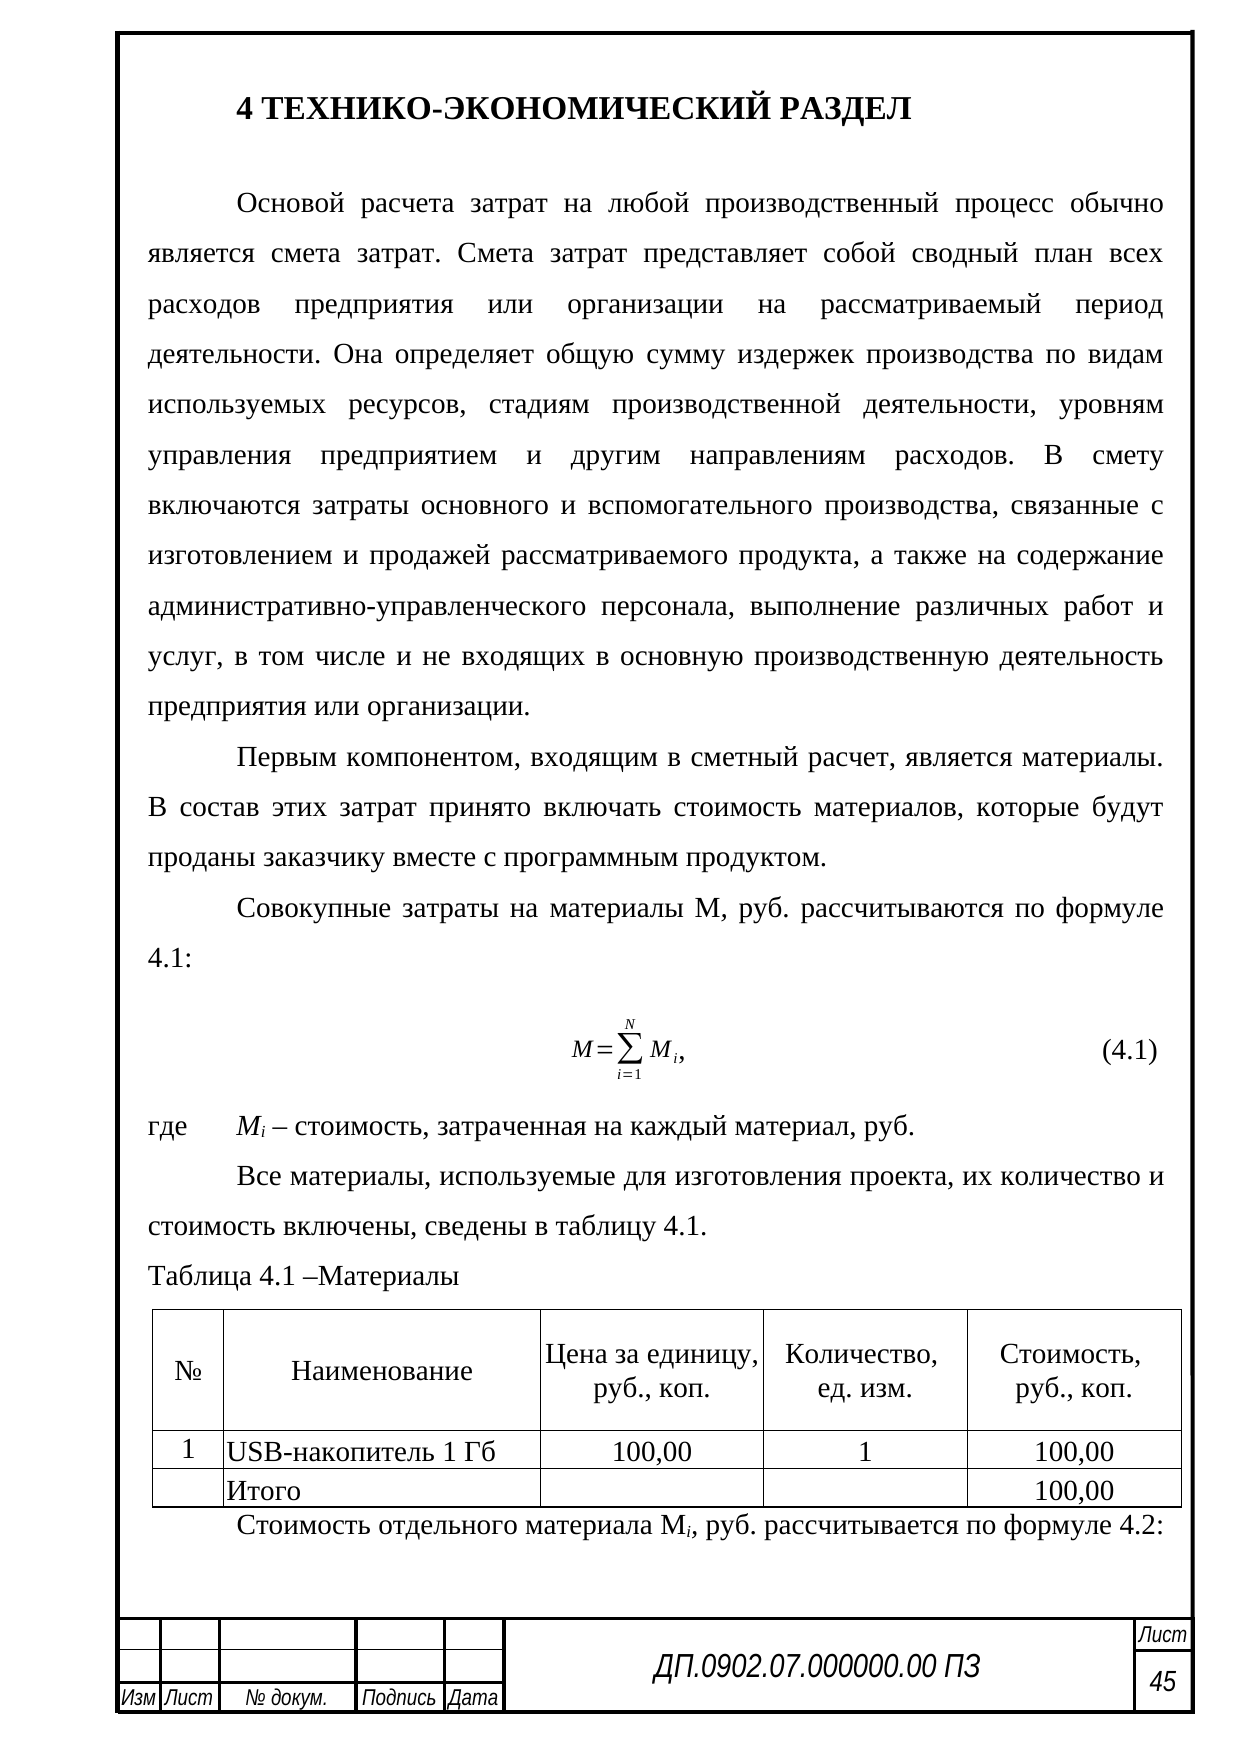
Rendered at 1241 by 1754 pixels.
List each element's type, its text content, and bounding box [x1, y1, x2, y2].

text Первым компонентом, входящим в сметный расчет, является материалы. В состав этих затрат принято включать стоимость материалов, которые будут проданы заказчику вместе с программным продуктом. [148, 739, 1164, 873]
table_header № [153, 1310, 223, 1430]
text , (4.1) [118, 1015, 1194, 1083]
table_cell [153, 1469, 223, 1506]
table_cell 100,00 [541, 1431, 763, 1467]
table_cell [764, 1469, 967, 1506]
table_cell 1 [153, 1431, 223, 1467]
table_header Стоимость, руб., коп. [968, 1310, 1181, 1430]
table_cell 100,00 [968, 1431, 1181, 1467]
text Совокупные затраты на материалы М, руб. рассчитываются по формуле 4.1: [148, 890, 1164, 973]
table_cell [541, 1469, 763, 1506]
text Все материалы, используемые для изготовления проекта, их количество и стоимость включены, сведены в таблицу 4.1. [148, 1158, 1164, 1242]
table_cell USB-накопитель 1 Гб [224, 1431, 540, 1467]
table_header Количество, ед. изм. [764, 1310, 967, 1430]
text 4 Технико-экономический раздел [236, 89, 1164, 127]
table_cell 1 [764, 1431, 967, 1467]
table_cell 100,00 [968, 1469, 1181, 1506]
text где Мi – стоимость, затраченная на каждый материал, руб. [148, 1108, 1164, 1141]
table_cell Итого [224, 1469, 540, 1506]
text Стоимость отдельного материала Мi, руб. рассчитывается по формуле 4.2: [148, 1507, 1164, 1541]
text Основой расчета затрат на любой производственный процесс обычно является смета затрат. Смета затрат представляет собой сводный план всех расходов предприятия или организации на рассматриваемый период деятельности. Она определяет общую сумму издержек производства по видам используемых ресурсов, стадиям производственной деятельности, уровням управления предприятием и другим направлениям расходов. В смету включаются затраты основного и вспомогательного производства, связанные с изготовлением и продажей рассматриваемого продукта, а также на содержание административно-управленческого персонала, выполнение различных работ и услуг, в том числе и не входящих в основную производственную деятельность предприятия или организации. [148, 185, 1164, 722]
table_header Цена за единицу, руб., коп. [541, 1310, 763, 1430]
text Таблица 4.1 –Материалы [148, 1258, 1106, 1292]
table_header Наименование [224, 1310, 540, 1430]
